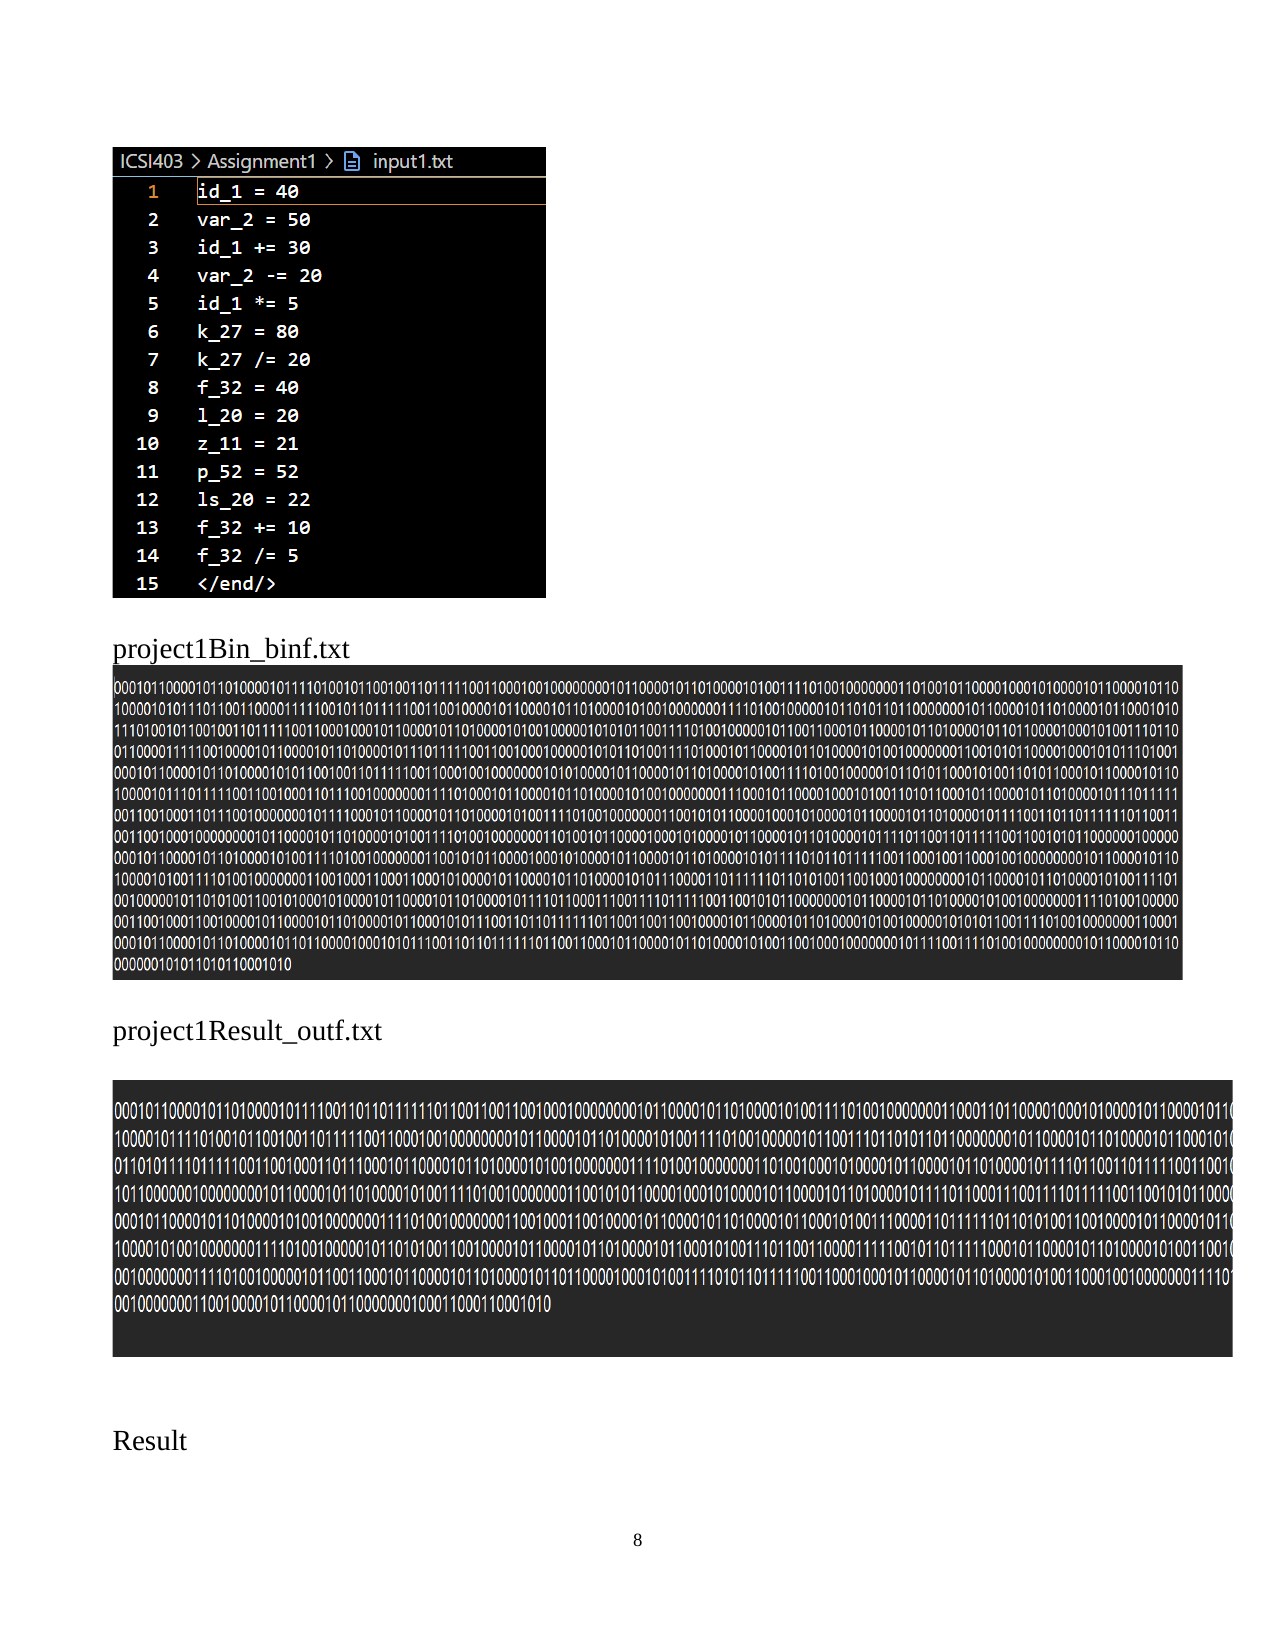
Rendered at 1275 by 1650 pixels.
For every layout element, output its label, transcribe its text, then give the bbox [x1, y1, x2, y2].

text project1Result_outf.txt [112, 1013, 1162, 1047]
text project1Bin_binf.txt [112, 631, 1162, 665]
text Result [112, 1423, 1162, 1457]
picture [112, 665, 1183, 980]
picture [112, 1080, 1233, 1357]
picture [112, 147, 546, 598]
